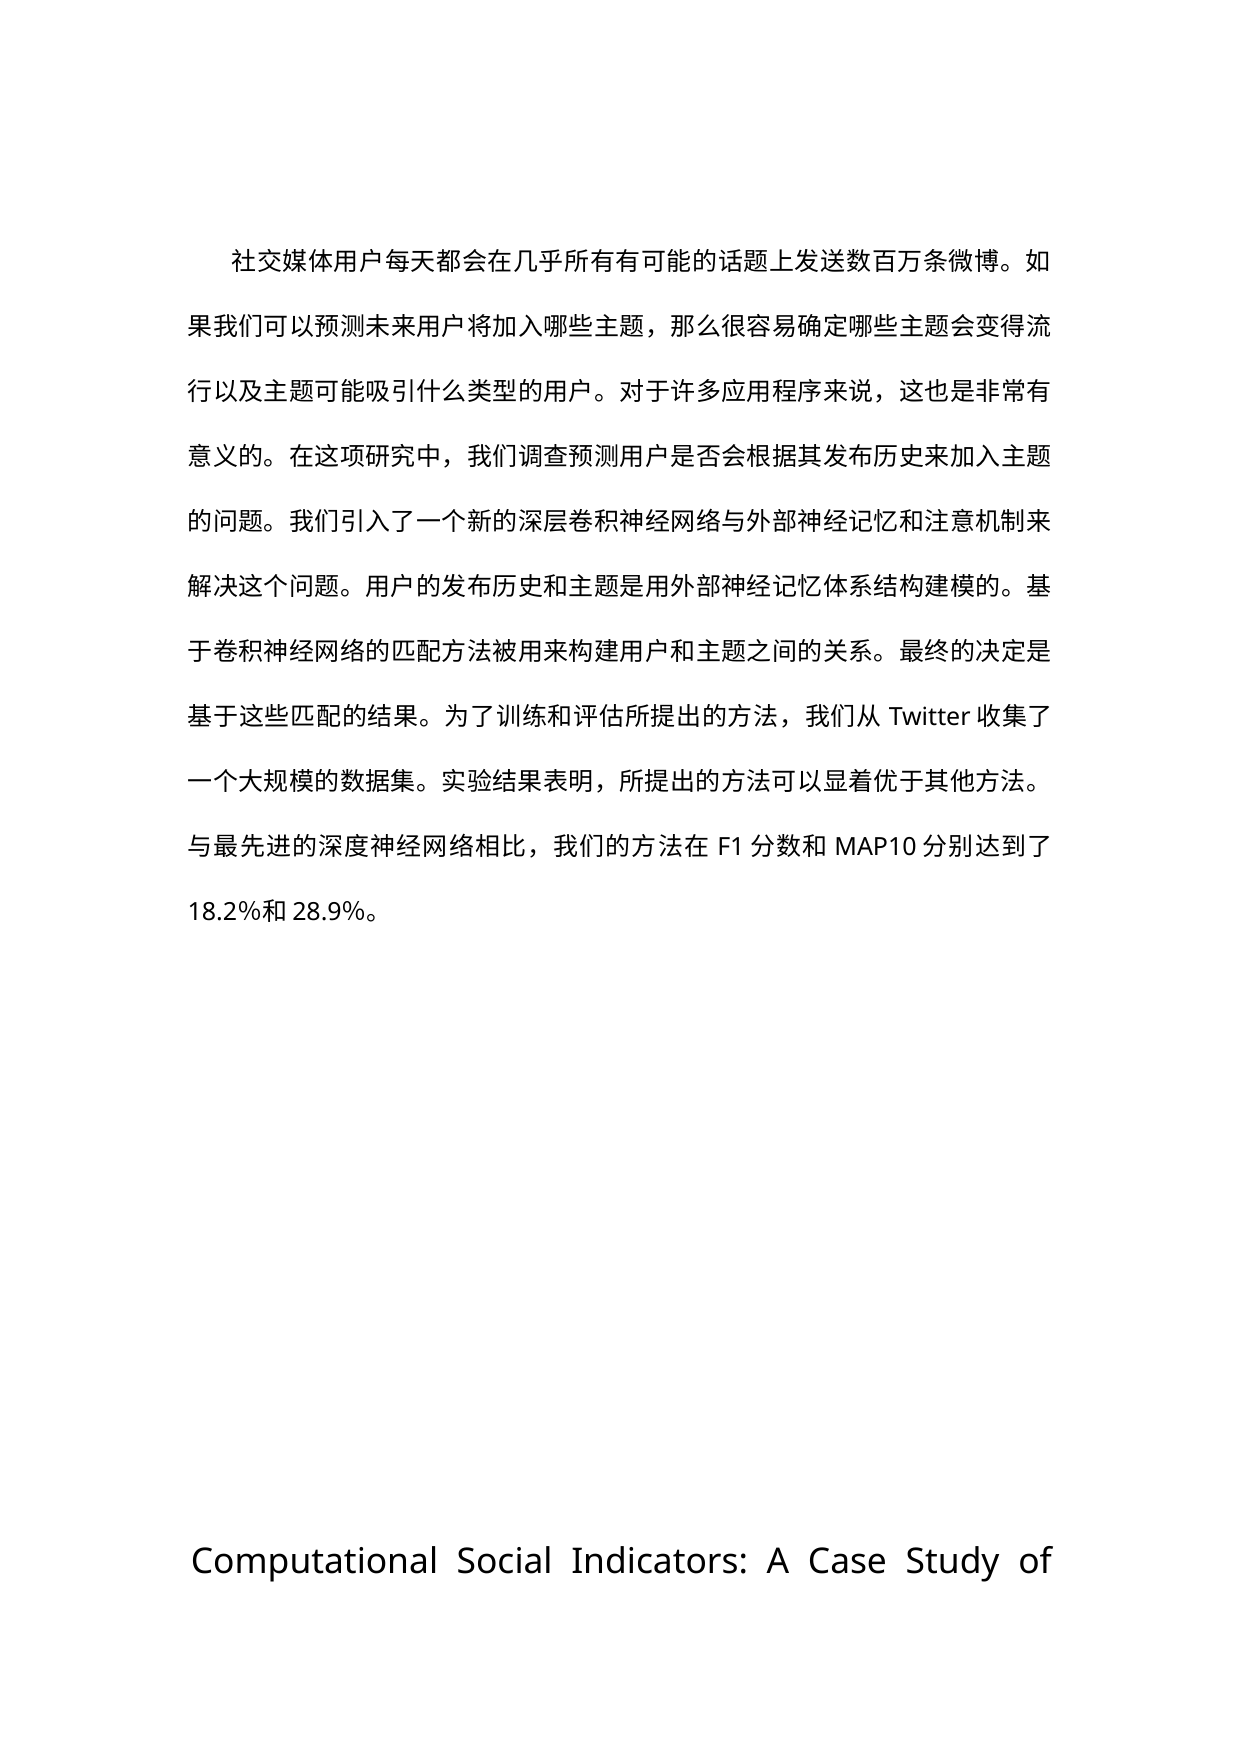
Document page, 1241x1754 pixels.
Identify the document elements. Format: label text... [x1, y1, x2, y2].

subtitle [191, 1527, 1053, 1592]
text 社交媒体用户每天都会在几乎所有有可能的话题上发送数百万条微博。如果我们可以预测未来用户将加入哪些主题，那么很容易确定哪些主题会变得流行以及主题可能吸引什么类型的用户。对于许多应用程序来说，这也是非常有意义的。在这项研究中，我们调查预测用户是否会根据其发布历史来加入主题的问题。我们引入了一个新的深层卷积神经网络与外部神经记忆和注意机制来解决这个问题。用户的发布历史和主题是用外部神经记忆体系结构建模的。基于卷积神经网络的匹配方法被用来构建用户和主题之间的关系。最终的决定是基于这些匹配的结果。为了训练和评估所提出的方法，我们从Twitter收集了一个大规模的数据集。实验结果表明，所提出的方法可以显着优于其他方法。与最先进的深度神经网络相比，我们的方法在F1分数和MAP10分别达到了18.2％和28.9％。 [187, 227, 1053, 942]
